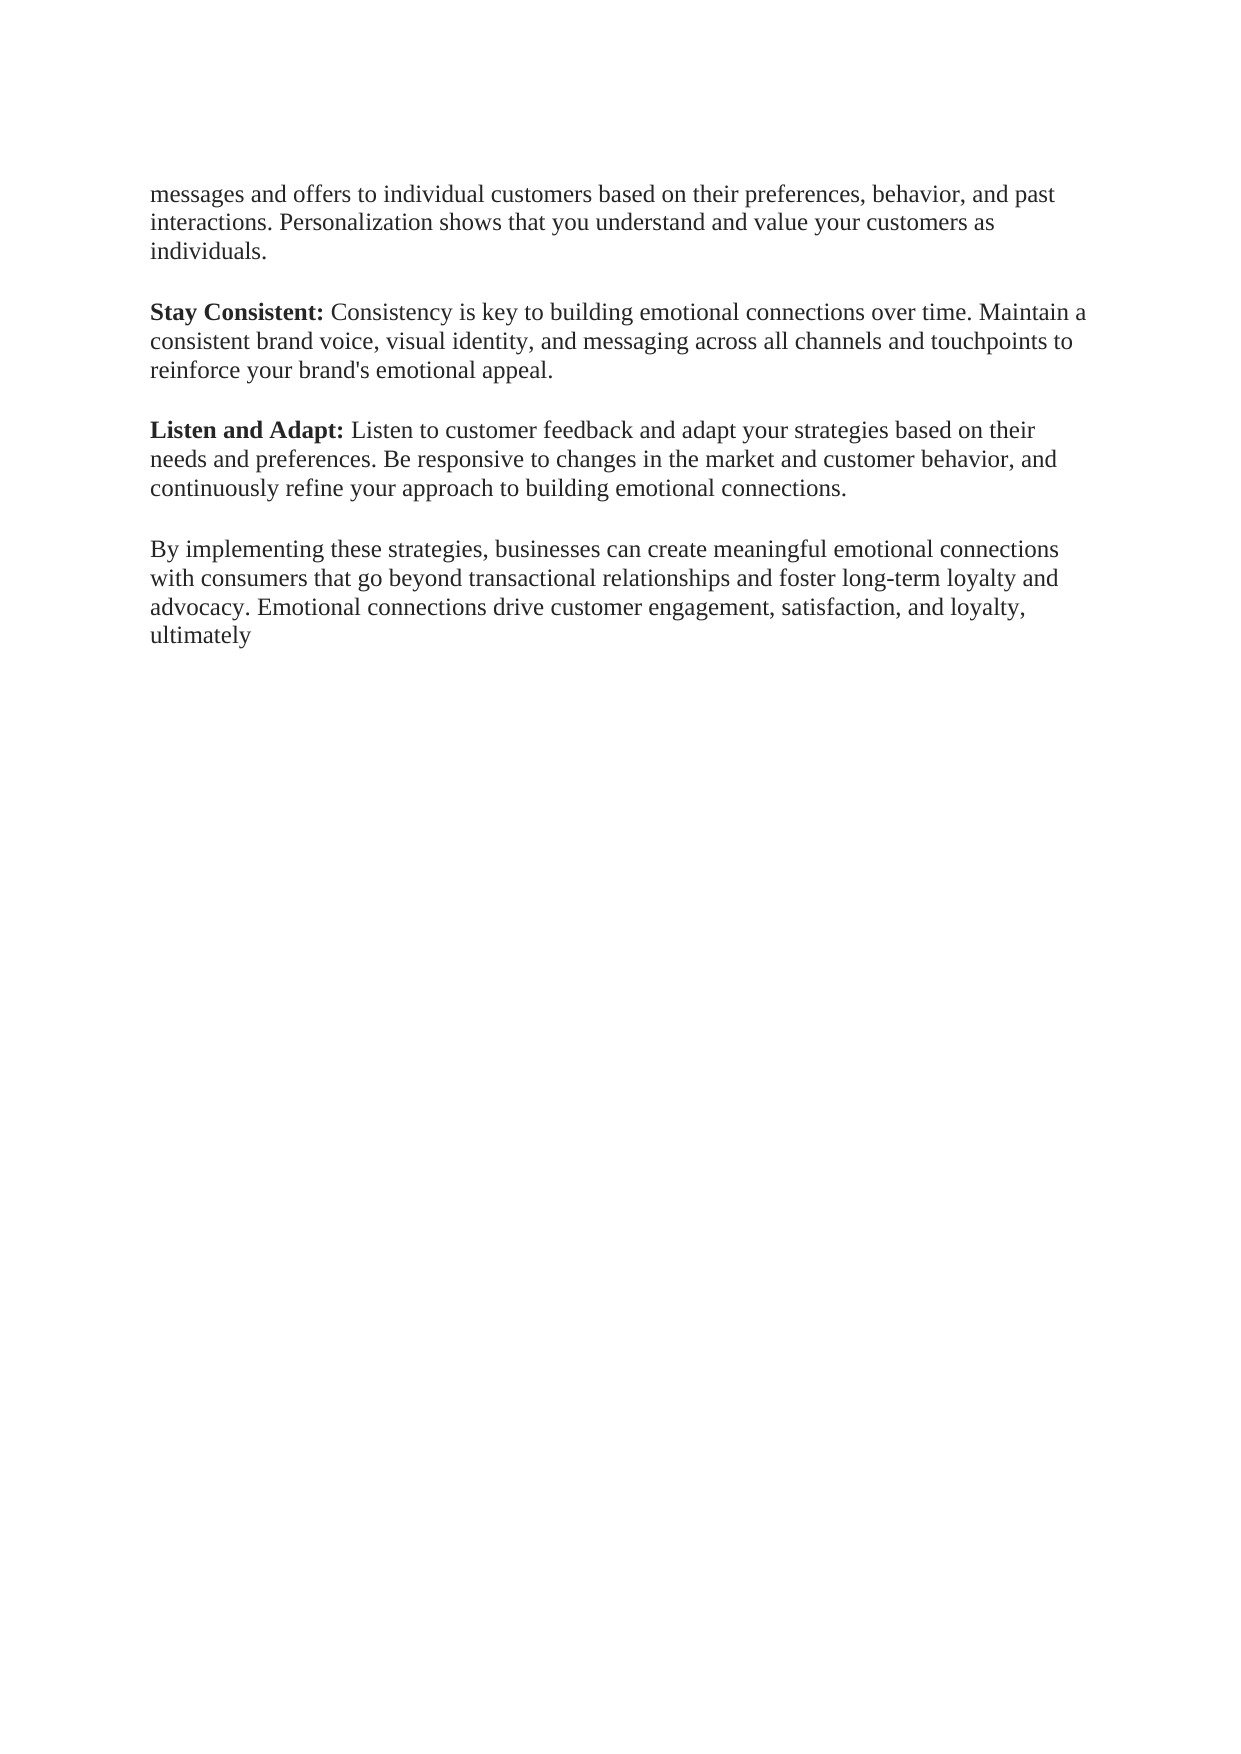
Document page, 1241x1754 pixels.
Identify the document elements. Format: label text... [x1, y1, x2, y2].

text Listen and Adapt: Listen to customer feedback and adapt your strategies based on their needs and preferences. Be responsive to changes in the market and customer behavior, and continuously refine your approach to building emotional connections. [150, 416, 1090, 502]
text By implementing these strategies, businesses can create meaningful emotional connections with consumers that go beyond transactional relationships and foster long-term loyalty and advocacy. Emotional connections drive customer engagement, satisfaction, and loyalty, ultimately [150, 534, 1090, 649]
text messages and offers to individual customers based on their preferences, behavior, and past interactions. Personalization shows that you understand and value your customers as individuals. [150, 179, 1090, 265]
text Stay Consistent: Consistency is key to building emotional connections over time. Maintain a consistent brand voice, visual identity, and messaging across all channels and touchpoints to reinforce your brand's emotional appeal. [150, 297, 1090, 383]
